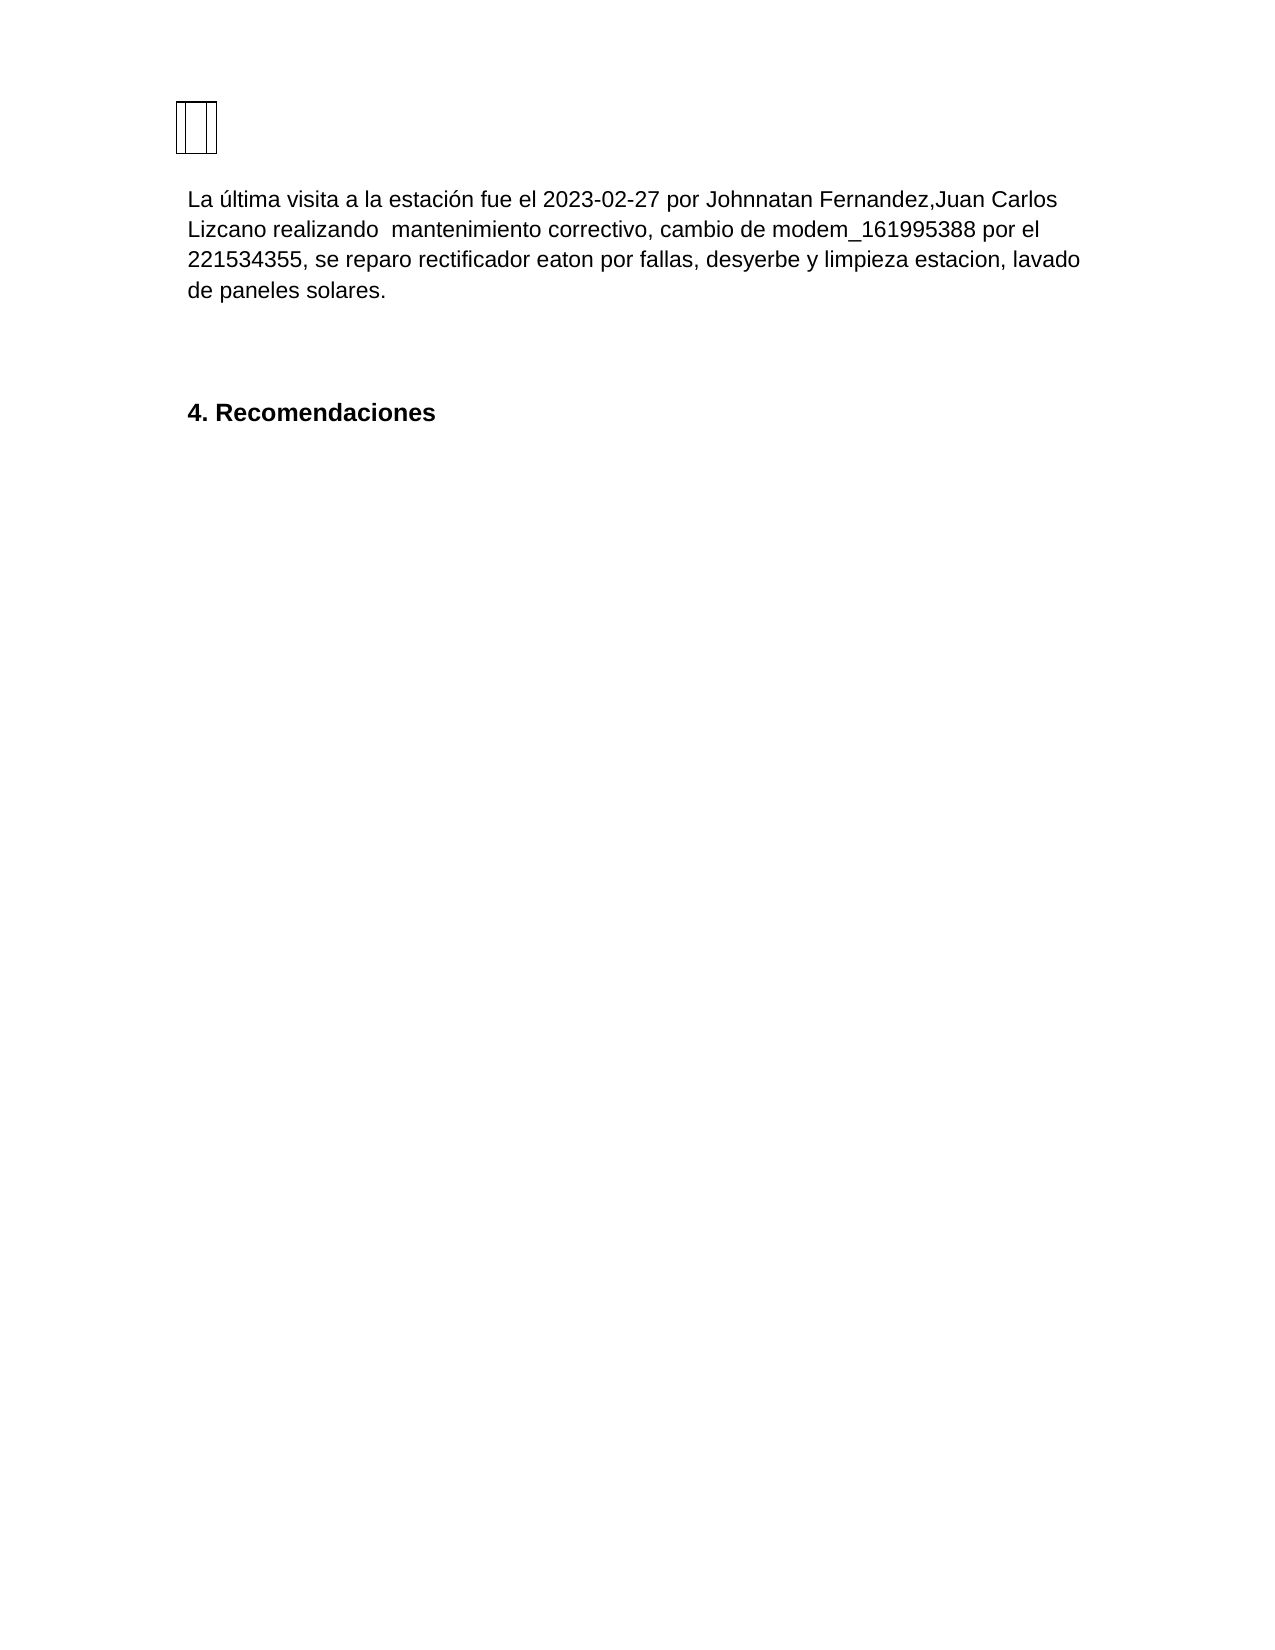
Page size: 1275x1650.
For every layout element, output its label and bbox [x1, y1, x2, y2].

text [187, 153, 1087, 550]
